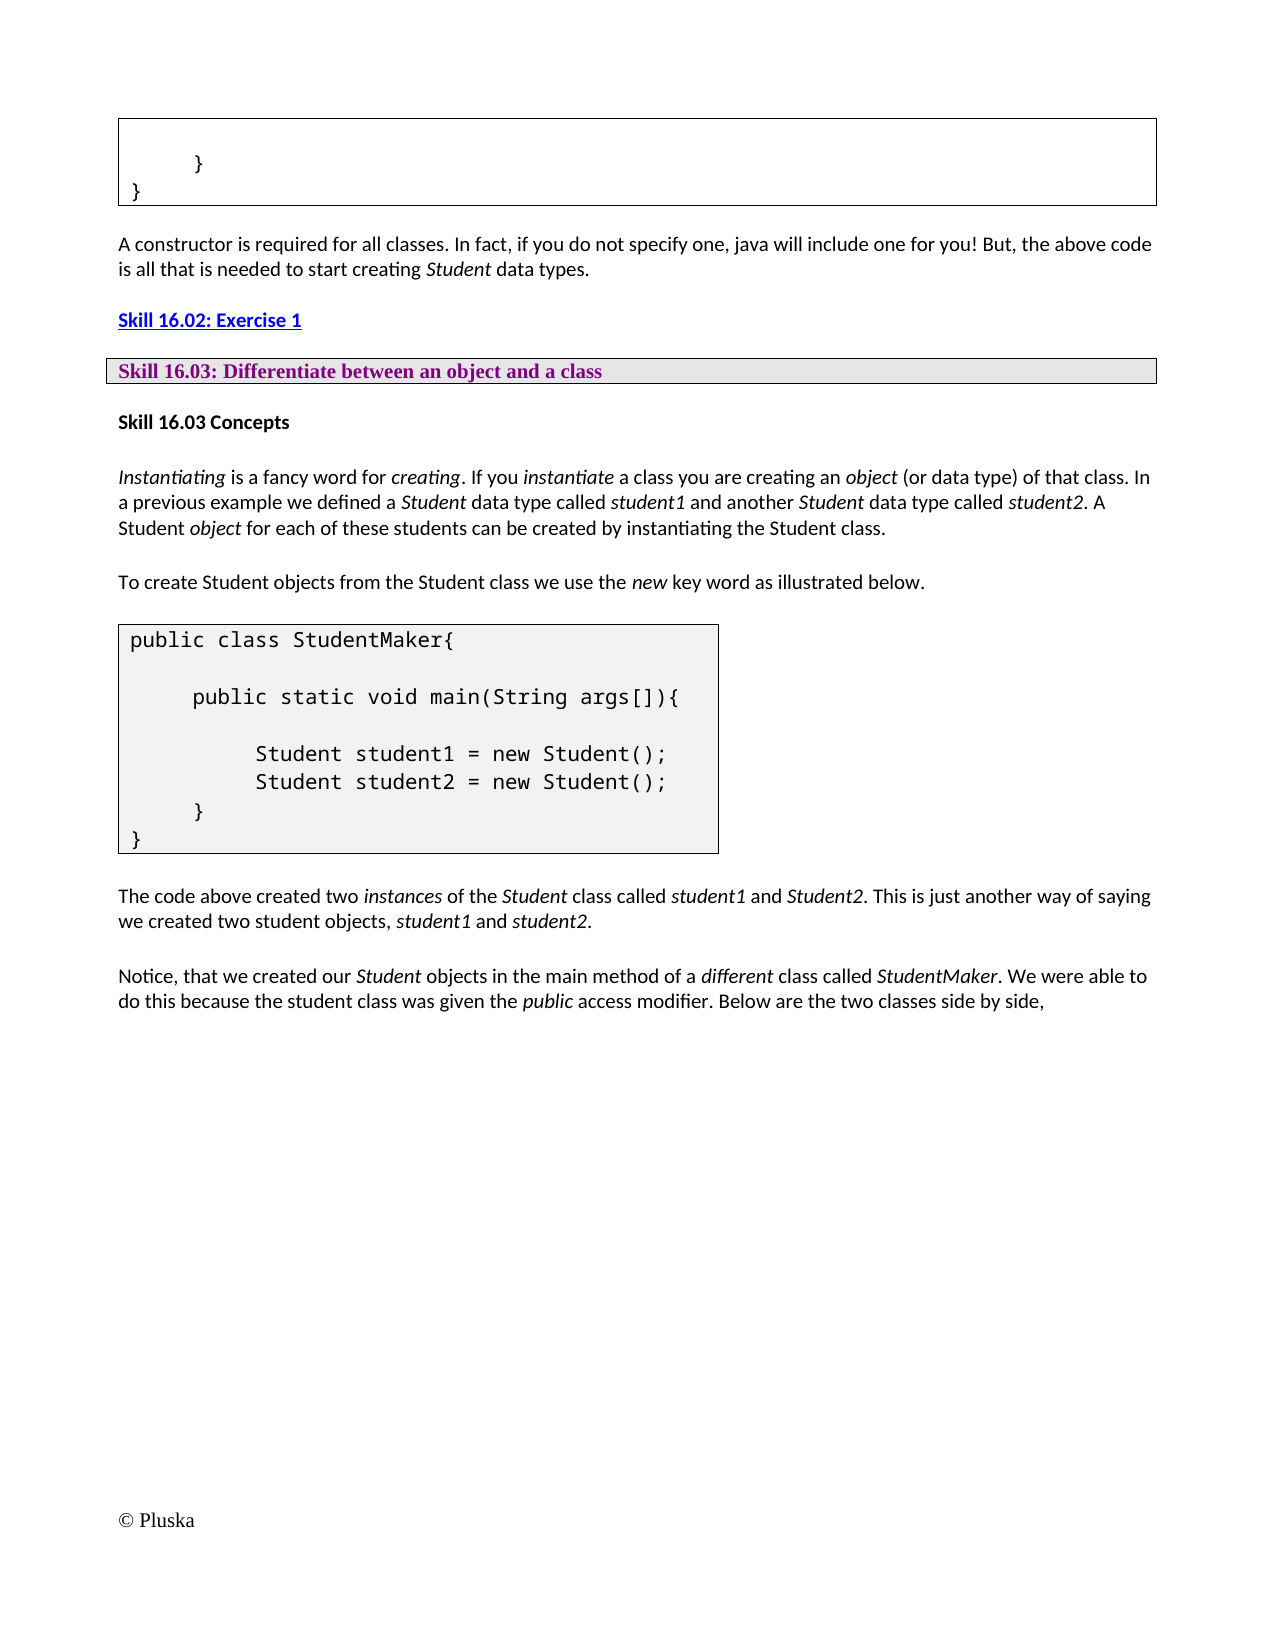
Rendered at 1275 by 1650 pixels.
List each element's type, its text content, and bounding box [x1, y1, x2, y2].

text Notice, that we created our Student objects in the main method of a different class called StudentMaker. We were able to do this because the student class was given the public access modifier. Below are the two classes side by side, [118, 963, 1157, 1014]
text To create Student objects from the Student class we use the new key word as illustrated below. [118, 569, 1157, 595]
text The code above created two instances of the Student class called student1 and Student2. This is just another way of saying we created two student objects, student1 and student2. [118, 883, 1157, 934]
table_header public class StudentMaker{ public static void main(String args[]){ Student student1 = new Student(); Student student2 = new Student(); } } [119, 625, 718, 853]
text Skill 16.02: Exercise 1 [118, 307, 1157, 333]
text Instantiating is a fancy word for creating. If you instantiate a class you are creating an object (or data type) of that class. In a previous example we defined a Student data type called student1 and another Student data type called student2. A Student object for each of these students can be created by instantiating the Student class. [118, 464, 1157, 540]
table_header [119, 119, 1156, 204]
text A constructor is required for all classes. In fact, if you do not specify one, java will include one for you! But, the above code is all that is needed to start creating Student data types. [118, 231, 1157, 282]
text Skill 16.03 Concepts [118, 409, 1157, 435]
table_header Skill 16.03: Differentiate between an object and a class [107, 359, 1156, 383]
